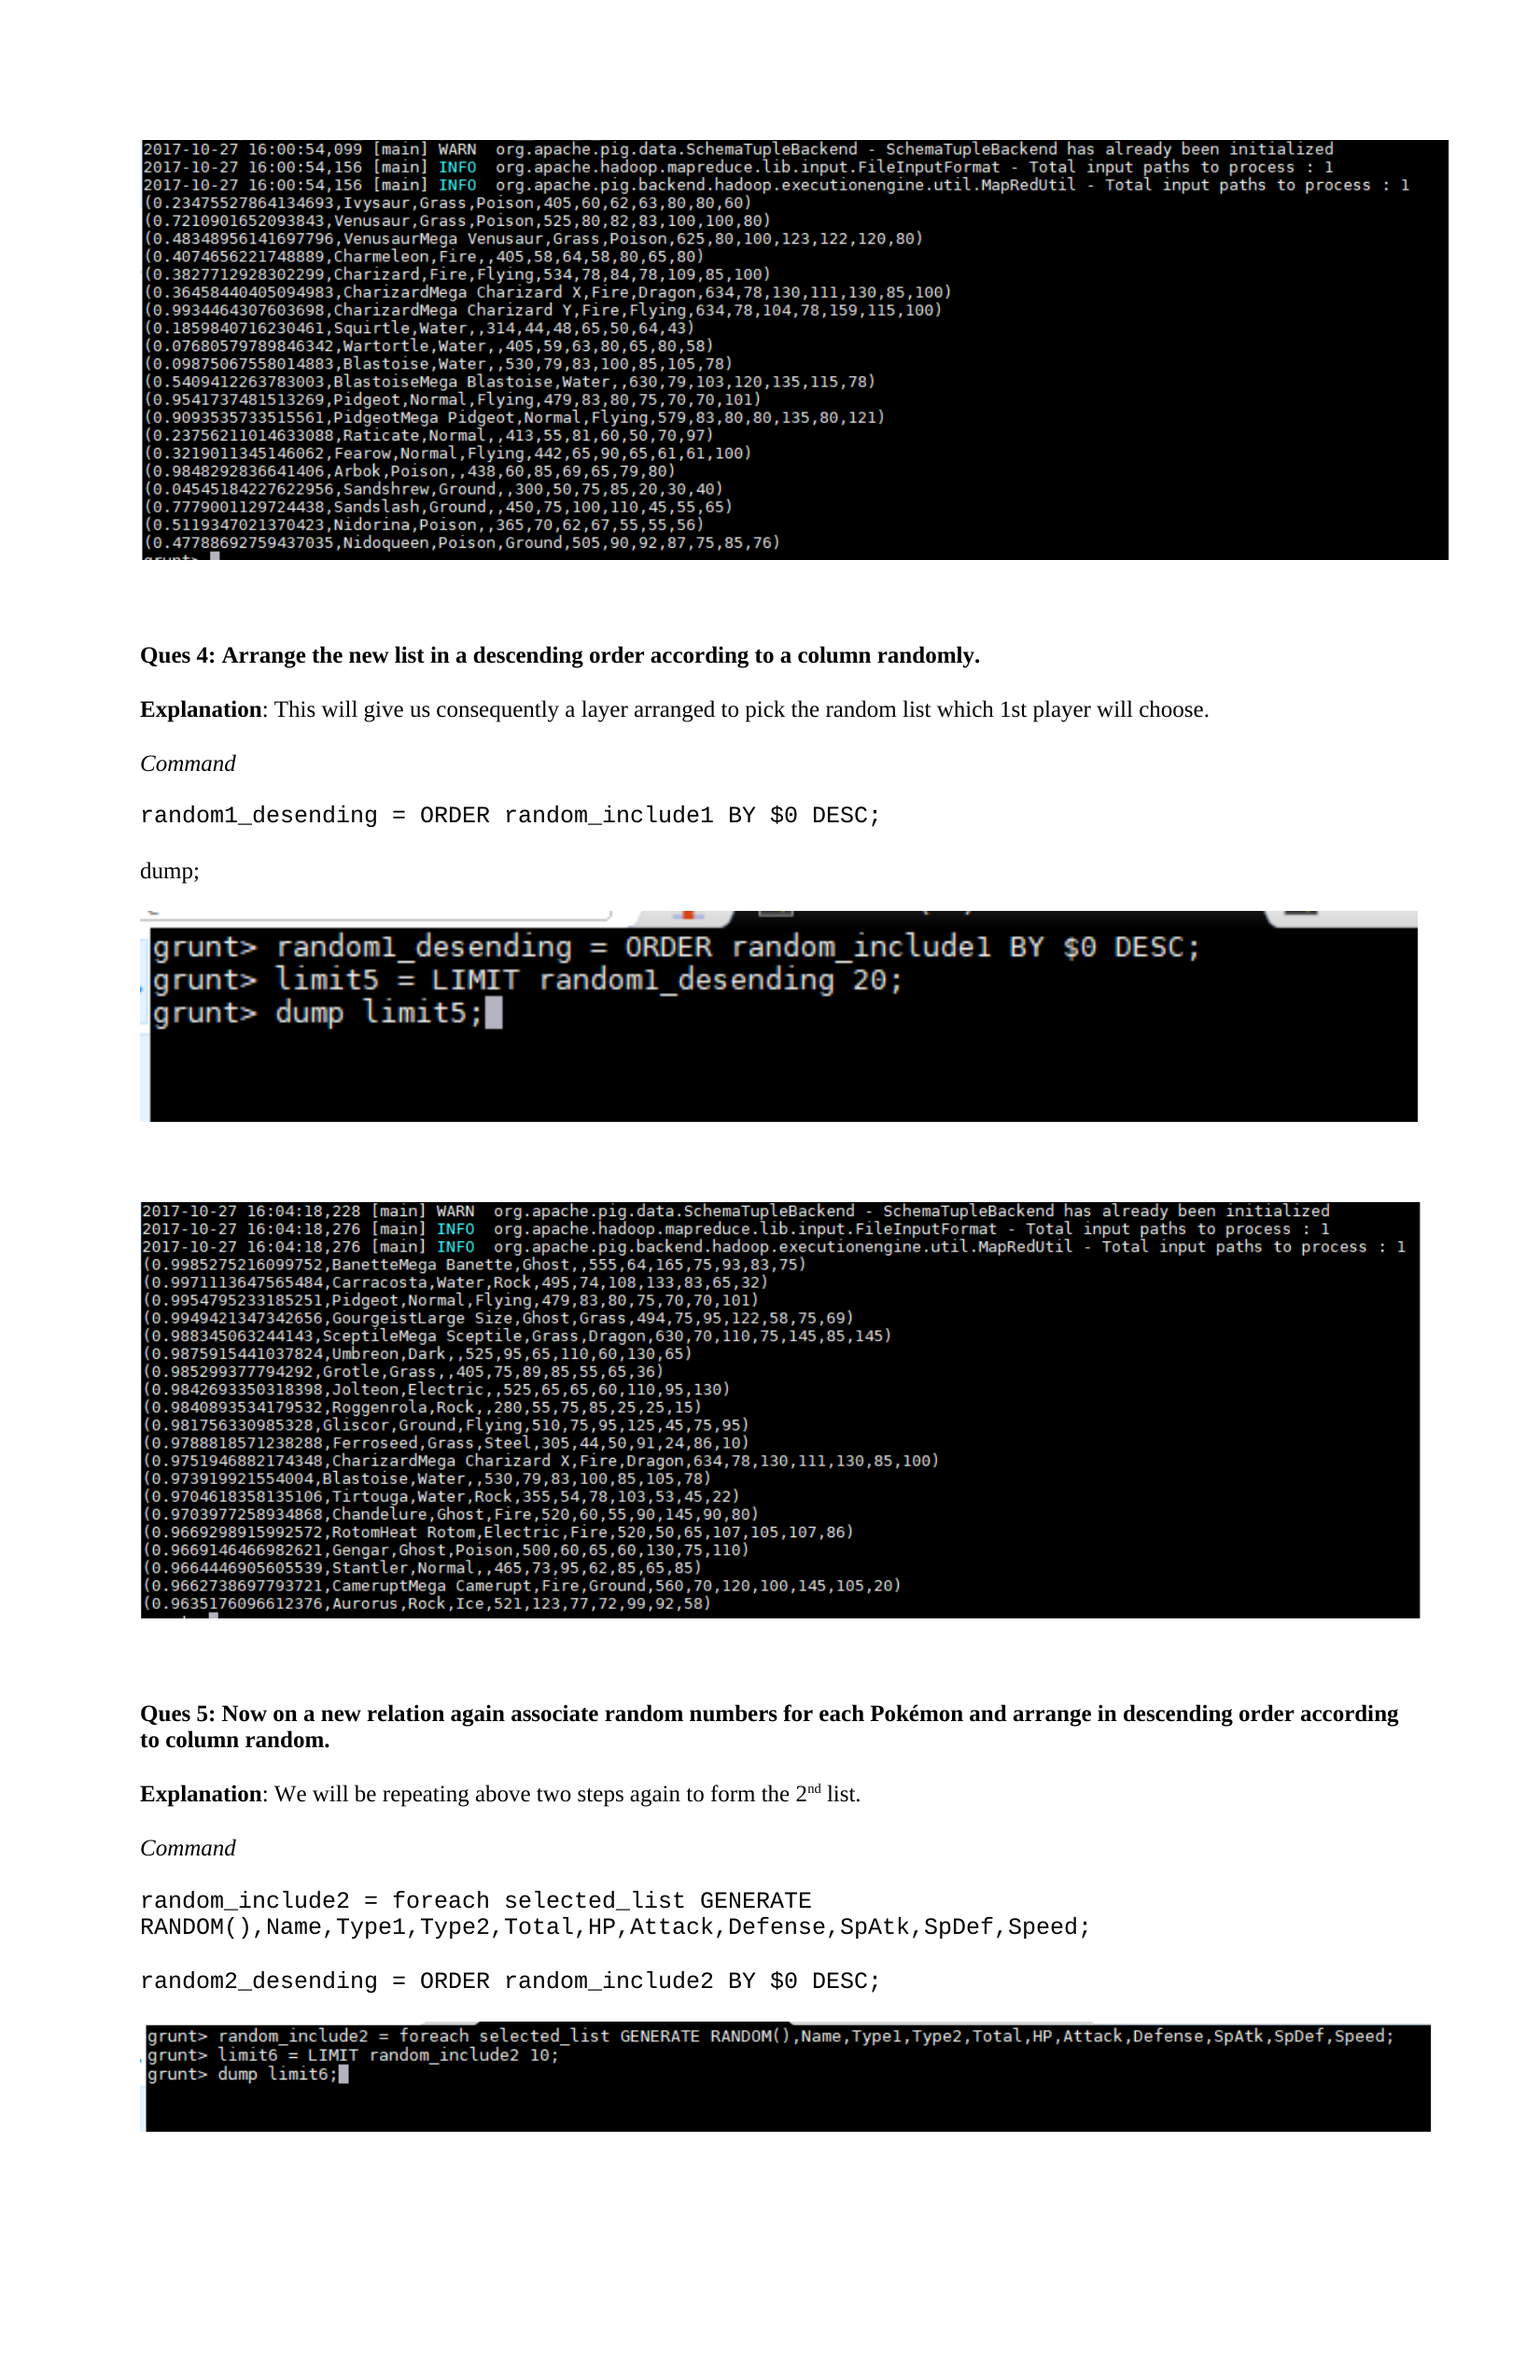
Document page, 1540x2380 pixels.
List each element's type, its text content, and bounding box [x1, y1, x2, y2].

text random1_desending = ORDER random_include1 BY $0 DESC; [140, 804, 1400, 830]
picture [140, 2022, 1432, 2132]
picture [140, 1202, 1421, 1618]
text Explanation: We will be repeating above two steps again to form the 2nd list. [140, 1780, 1400, 1807]
text Command [140, 749, 1400, 777]
picture [140, 140, 1449, 560]
text random_include2 = foreach selected_list GENERATE RANDOM(),Name,Type1,Type2,Total,HP,Attack,Defense,SpAtk,SpDef,Speed; [140, 1888, 1400, 1941]
text dump; [140, 857, 1400, 884]
text random2_desending = ORDER random_include2 BY $0 DESC; [140, 1968, 1400, 1995]
subtitle Ques 5: Now on a new relation again associate random numbers for each Pokémon and arrange in descending order according to column random. [140, 1700, 1400, 1753]
picture [140, 911, 1418, 1122]
subtitle Ques 4: Arrange the new list in a descending order according to a column randomly. [140, 641, 1400, 668]
text Command [140, 1834, 1400, 1861]
text Explanation: This will give us consequently a layer arranged to pick the random list which 1st player will choose. [140, 695, 1400, 722]
